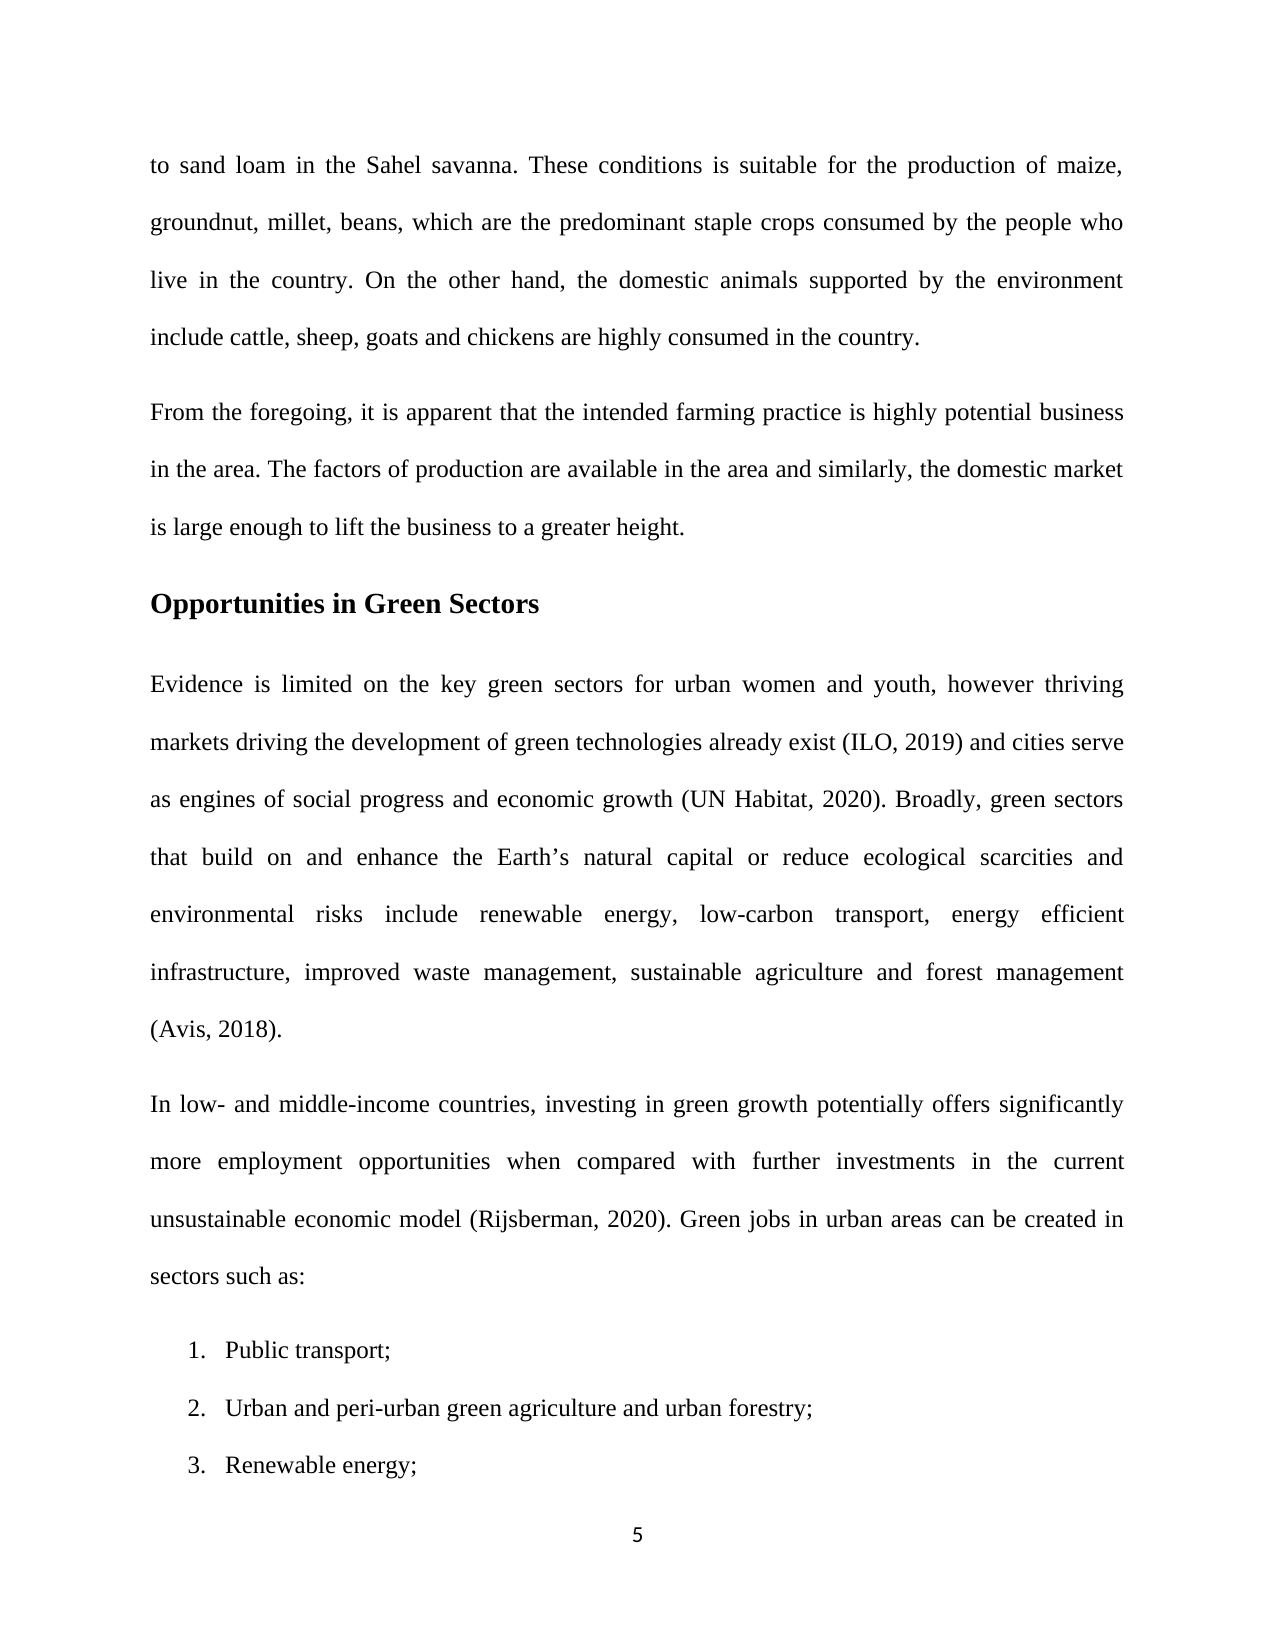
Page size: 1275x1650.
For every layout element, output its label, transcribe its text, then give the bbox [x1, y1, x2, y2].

list Renewable energy; [187, 1450, 1125, 1479]
list Public transport; [187, 1335, 1125, 1364]
text From the foregoing, it is apparent that the intended farming practice is highly potential business in the area. The factors of production are available in the area and similarly, the domestic market is large enough to lift the business to a greater height. [150, 397, 1125, 540]
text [150, 150, 1125, 351]
text Evidence is limited on the key green sectors for urban women and youth, however thriving markets driving the development of green technologies already exist (ILO, 2019) and cities serve as engines of social progress and economic growth (UN Habitat, 2020). Broadly, green sectors that build on and enhance the Earth’s natural capital or reduce ecological scarcities and environmental risks include renewable energy, low-carbon transport, energy efficient infrastructure, improved waste management, sustainable agriculture and forest management (Avis, 2018). [150, 669, 1125, 1043]
list Urban and peri-urban green agriculture and urban forestry; [187, 1393, 1125, 1422]
text In low- and middle-income countries, investing in green growth potentially offers significantly more employment opportunities when compared with further investments in the current unsustainable economic model (Rijsberman, 2020). Green jobs in urban areas can be created in sectors such as: [150, 1089, 1125, 1290]
text Opportunities in Green Sectors [150, 586, 1125, 619]
